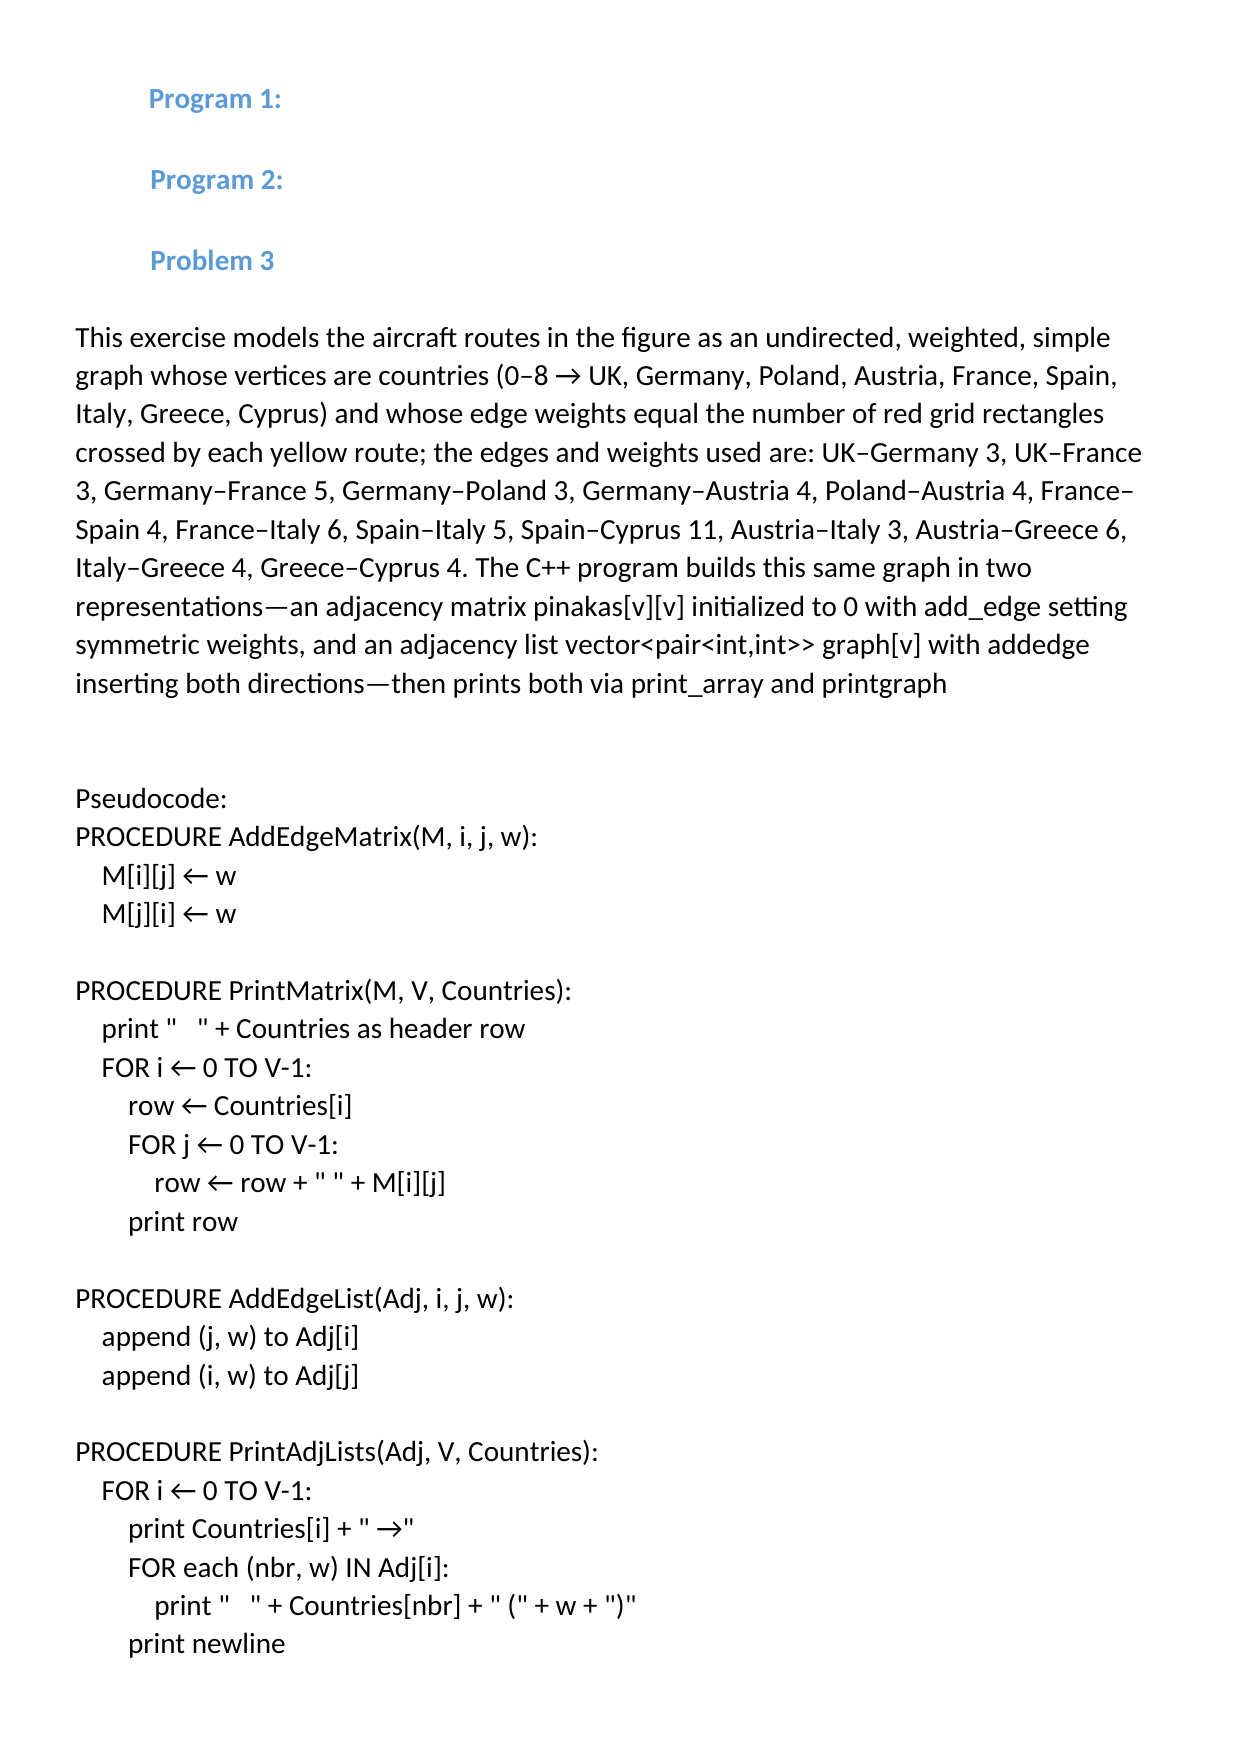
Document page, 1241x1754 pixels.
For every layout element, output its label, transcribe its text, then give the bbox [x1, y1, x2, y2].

text FOR each (nbr, w) IN Adj[i]: [75, 1549, 1165, 1584]
subtitle Program 1: [148, 80, 1165, 115]
text print newline [75, 1626, 1165, 1661]
text print " " + Countries[nbr] + " (" + w + ")" [75, 1587, 1165, 1623]
text print " " + Countries as header row [75, 1011, 1165, 1046]
text M[j][i] ← w [75, 895, 1165, 931]
text print Countries[i] + " →" [75, 1510, 1165, 1546]
text PROCEDURE PrintAdjLists(Adj, V, Countries): [75, 1433, 1165, 1469]
text FOR i ← 0 TO V-1: [75, 1049, 1165, 1085]
text PROCEDURE PrintMatrix(M, V, Countries): [75, 972, 1165, 1008]
text M[i][j] ← w [75, 857, 1165, 892]
text PROCEDURE AddEdgeMatrix(M, i, j, w): [75, 818, 1165, 854]
text row ← Countries[i] [75, 1087, 1165, 1123]
text PROCEDURE AddEdgeList(Adj, i, j, w): [75, 1280, 1165, 1315]
text Program 2: [150, 161, 1165, 196]
text FOR j ← 0 TO V-1: [75, 1126, 1165, 1162]
text Problem 3 [75, 242, 1165, 277]
text print row [75, 1203, 1165, 1238]
text Pseudocode: [75, 780, 1165, 816]
text append (j, w) to Adj[i] [75, 1318, 1165, 1354]
text FOR i ← 0 TO V-1: [75, 1472, 1165, 1507]
text row ← row + " " + M[i][j] [75, 1164, 1165, 1200]
text This exercise models the aircraft routes in the figure as an undirected, weighted, simple graph whose vertices are countries (0–8 → UK, Germany, Poland, Austria, France, Spain, Italy, Greece, Cyprus) and whose edge weights equal the number of red grid rectangles crossed by each yellow route; the edges and weights used are: UK–Germany 3, UK–France 3, Germany–France 5, Germany–Poland 3, Germany–Austria 4, Poland–Austria 4, France–Spain 4, France–Italy 6, Spain–Italy 5, Spain–Cyprus 11, Austria–Italy 3, Austria–Greece 6, Italy–Greece 4, Greece–Cyprus 4. The C++ program builds this same graph in two representations—an adjacency matrix pinakas[v][v] initialized to 0 with add_edge setting symmetric weights, and an adjacency list vector<pair<int,int>> graph[v] with addedge inserting both directions—then prints both via print_array and printgraph [75, 319, 1165, 700]
text append (i, w) to Adj[j] [75, 1357, 1165, 1392]
